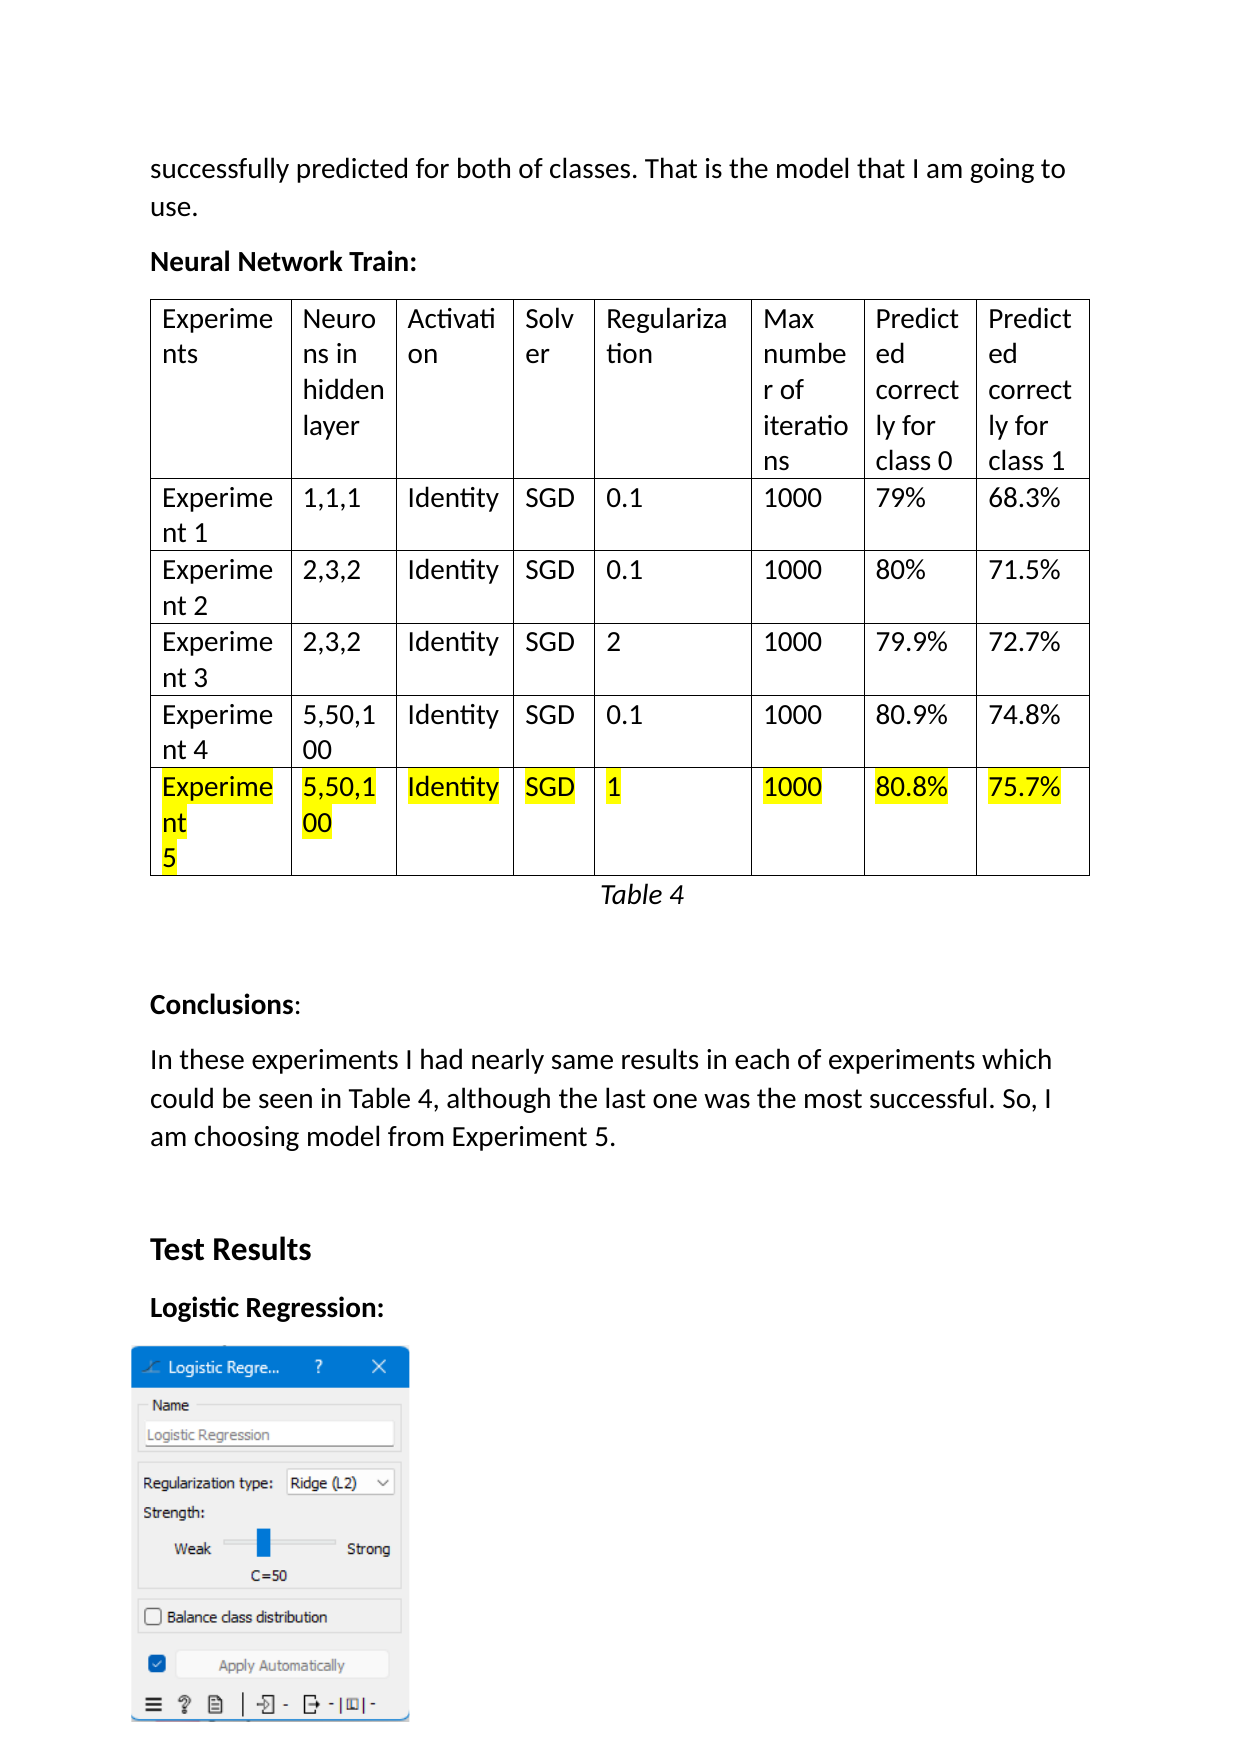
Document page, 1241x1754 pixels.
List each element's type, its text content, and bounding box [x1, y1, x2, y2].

table_cell Experiment 3 [151, 624, 291, 695]
table_cell Identity [397, 551, 513, 622]
table_cell 72.7% [977, 624, 1089, 695]
table_cell 79.9% [865, 624, 976, 695]
table_cell 2,3,2 [292, 551, 396, 622]
table_cell SGD [514, 624, 594, 695]
table_cell Identity [397, 624, 513, 695]
table_cell 1000 [752, 479, 864, 550]
table_header Activation [397, 300, 513, 478]
text Neural Network Train: [150, 243, 1090, 279]
table_cell 1000 [752, 551, 864, 622]
table_cell 0.1 [595, 479, 751, 550]
text Table 4 [525, 876, 1090, 912]
table_cell Identity [397, 696, 513, 767]
table_cell 79% [865, 479, 976, 550]
table_cell Experiment 2 [151, 551, 291, 622]
table_cell 75.7% [977, 768, 1089, 875]
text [150, 150, 1090, 224]
picture [131, 1345, 410, 1722]
table_cell 2 [595, 624, 751, 695]
text In these experiments I had nearly same results in each of experiments which could be seen in Table 4, although the last one was the most successful. So, I am choosing model from Experiment 5. [150, 1041, 1090, 1154]
table_cell 80% [865, 551, 976, 622]
text Test Results [150, 1228, 1090, 1269]
table_cell 68.3% [977, 479, 1089, 550]
table_header Solver [514, 300, 594, 478]
table_cell SGD [514, 696, 594, 767]
table_header Neurons in hidden layer [292, 300, 396, 478]
table_header Predicted correctly for class 0 [865, 300, 976, 478]
table_cell 5,50,100 [292, 768, 396, 875]
table_cell SGD [514, 551, 594, 622]
text Logistic Regression: [150, 1289, 1090, 1324]
table_cell 1000 [752, 624, 864, 695]
table_cell SGD [514, 479, 594, 550]
table_cell 1 [595, 768, 751, 875]
table_cell 2,3,2 [292, 624, 396, 695]
table_cell 71.5% [977, 551, 1089, 622]
table_cell 1000 [752, 768, 864, 875]
text Conclusions: [150, 986, 1090, 1022]
table_cell Identity [397, 479, 513, 550]
table_cell 0.1 [595, 696, 751, 767]
table_cell 1,1,1 [292, 479, 396, 550]
table_cell Identity [397, 768, 513, 875]
table_cell Experiment 1 [151, 479, 291, 550]
table_cell Experiment 5 [177, 768, 291, 875]
table_cell 80.9% [865, 696, 976, 767]
table_header Regularization [595, 300, 751, 478]
table_header Experiments [151, 300, 291, 478]
table_cell Experiment 4 [151, 696, 291, 767]
table_cell 1000 [752, 696, 864, 767]
table_cell 5,50,100 [292, 696, 396, 767]
table_cell 80.8% [865, 768, 976, 875]
table_cell 74.8% [977, 696, 1089, 767]
table_cell SGD [514, 768, 594, 875]
table_header Max number of iterations [752, 300, 864, 478]
table_cell 0.1 [595, 551, 751, 622]
table_header Predicted correctly for class 1 [977, 300, 1089, 478]
